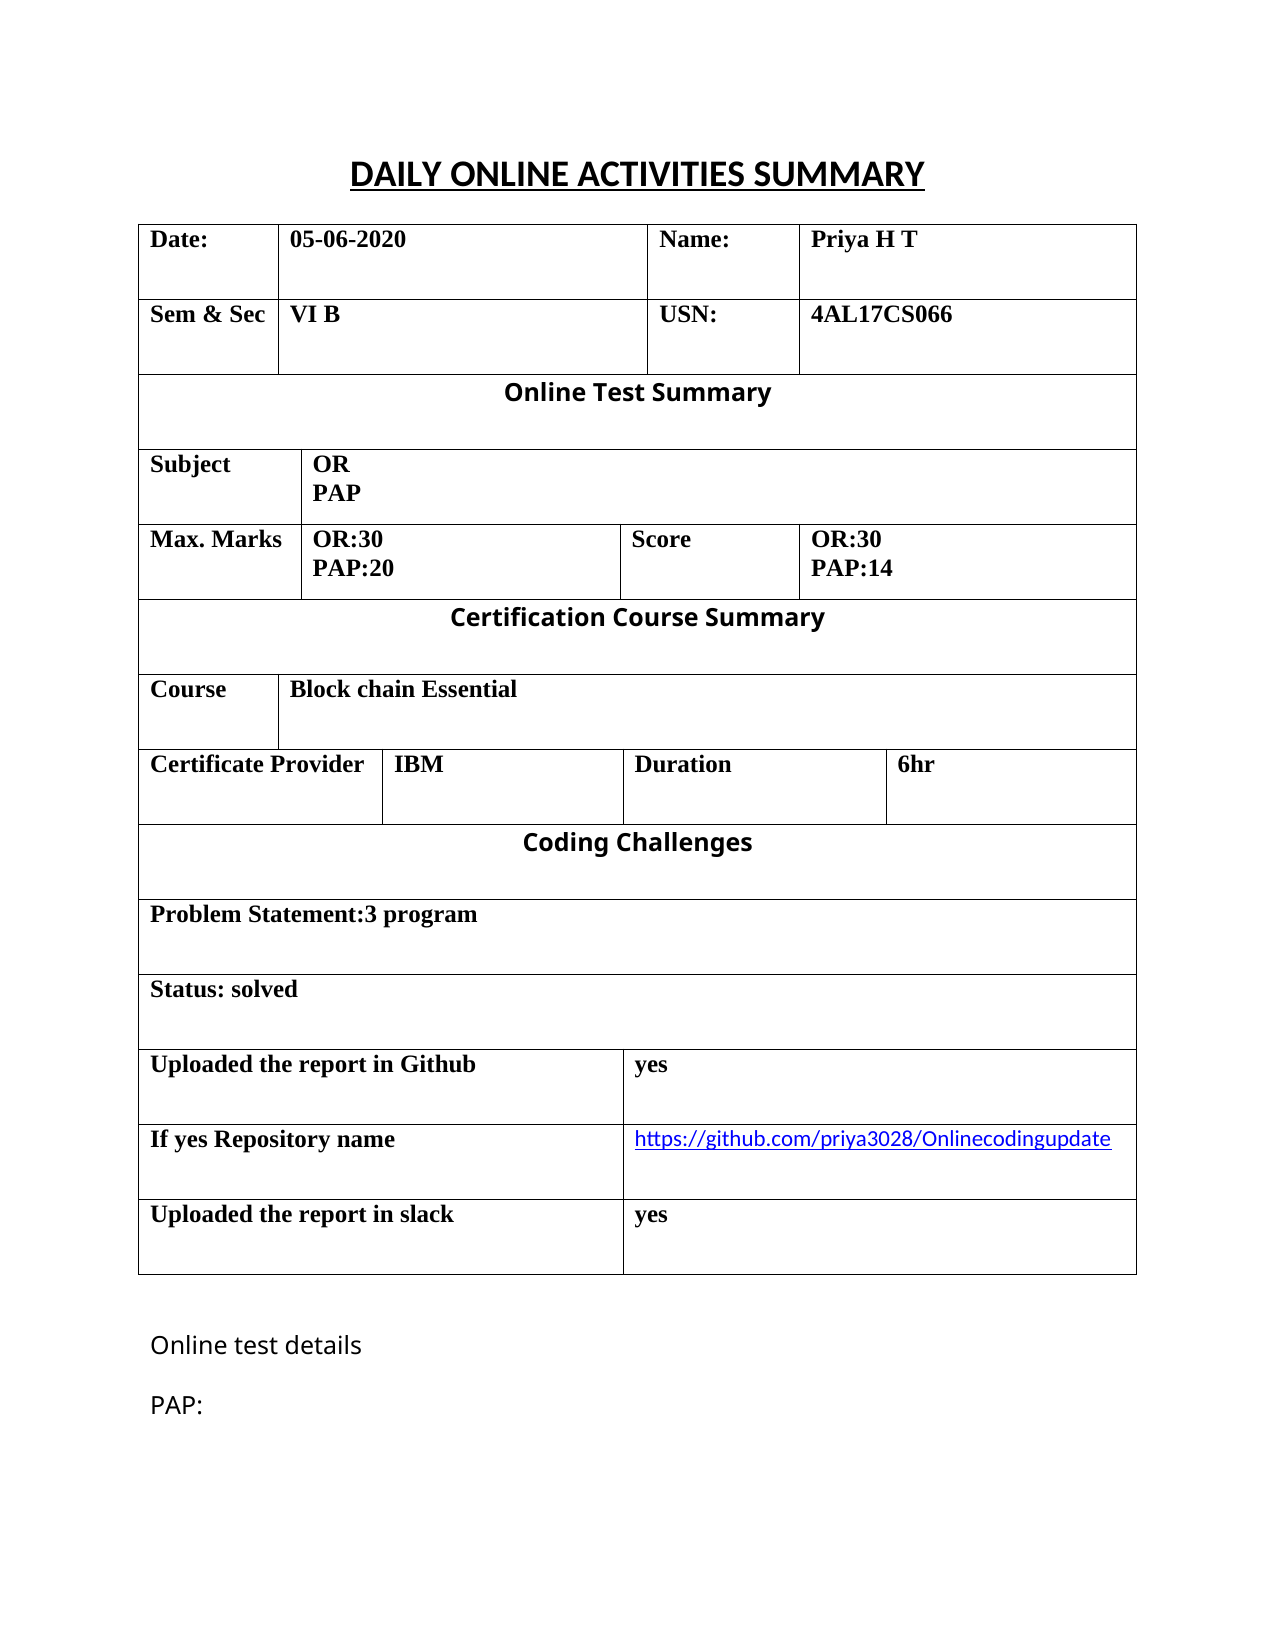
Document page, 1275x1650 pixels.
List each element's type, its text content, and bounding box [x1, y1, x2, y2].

table_cell Certificate Provider [139, 750, 382, 823]
text DAILY ONLINE ACTIVITIES SUMMARY [150, 150, 1125, 196]
table_cell Uploaded the report in slack [139, 1200, 623, 1273]
table_cell https://github.com/priya3028/Onlinecodingupdate [624, 1125, 1136, 1198]
table_cell USN: [648, 300, 799, 373]
table_cell Duration [624, 750, 886, 823]
table_cell OR:30 PAP:14 [800, 525, 1136, 598]
table_cell Score [621, 525, 799, 598]
table_cell Block chain Essential [279, 675, 1136, 748]
table_cell Certification Course Summary [139, 600, 1136, 673]
table_header Name: [648, 225, 799, 298]
table_cell Max. Marks [139, 525, 301, 598]
table_cell Course [139, 675, 278, 748]
table_header Date: [139, 225, 278, 298]
table_header Priya H T [800, 225, 1136, 298]
table_cell If yes Repository name [139, 1125, 623, 1198]
table_cell OR PAP [302, 450, 1136, 523]
text PAP: [150, 1388, 1125, 1422]
table_cell IBM [383, 750, 623, 823]
table_cell Problem Statement:3 program [139, 900, 1136, 973]
table_cell Sem & Sec [139, 300, 278, 373]
table_cell OR:30 PAP:20 [302, 525, 620, 598]
table_cell yes [624, 1050, 1136, 1123]
table_cell 6hr [887, 750, 1136, 823]
table_cell Status: solved [139, 975, 1136, 1048]
table_cell Coding Challenges [139, 825, 1136, 898]
table_cell Uploaded the report in Github [139, 1050, 623, 1123]
table_cell yes [624, 1200, 1136, 1273]
table_cell 4AL17CS066 [800, 300, 1136, 373]
table_header 05-06-2020 [279, 225, 647, 298]
text Online test details [150, 1328, 1125, 1362]
table_cell Subject [139, 450, 301, 523]
table_cell Online Test Summary [139, 375, 1136, 448]
table_cell VI B [279, 300, 647, 373]
